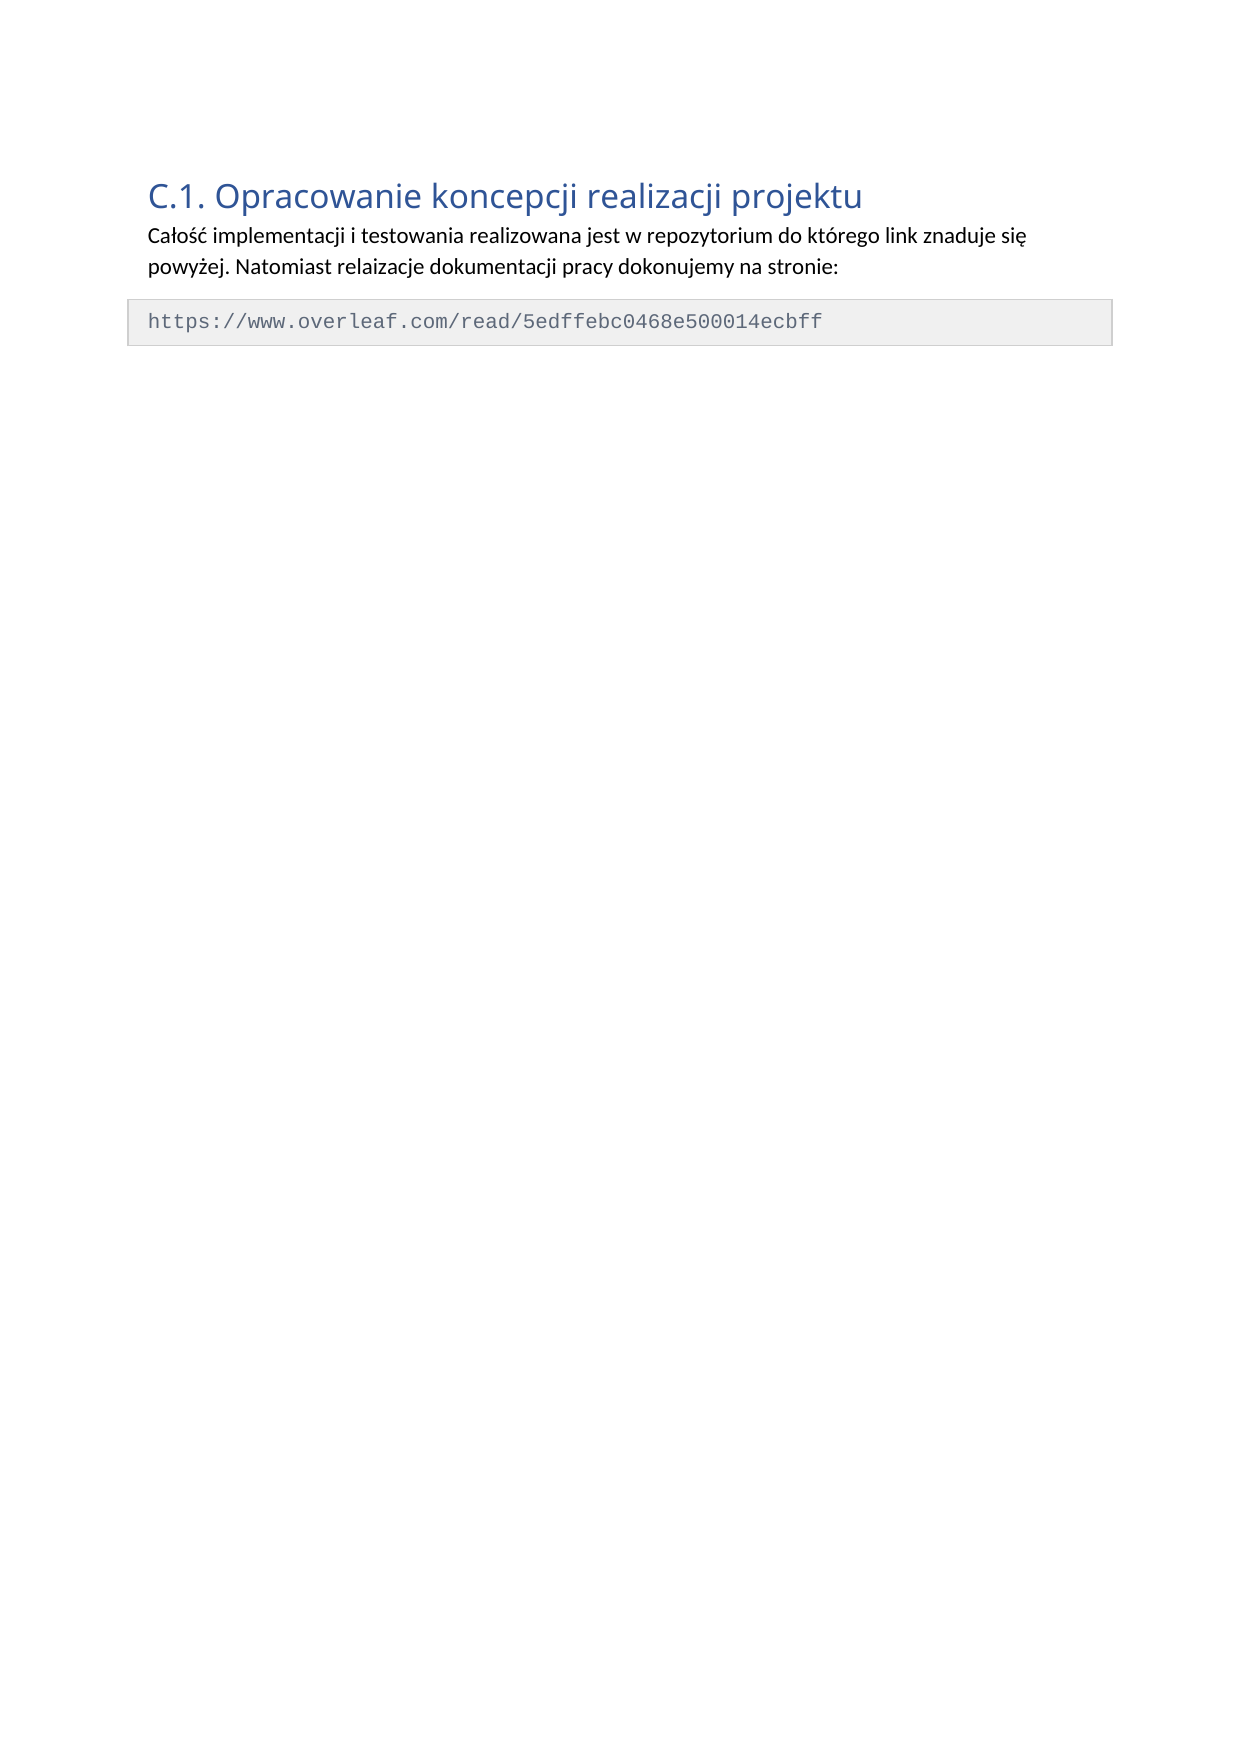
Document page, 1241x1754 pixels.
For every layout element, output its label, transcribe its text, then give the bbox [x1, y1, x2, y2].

text https://www.overleaf.com/read/5edffebc0468e500014ecbff [129, 300, 1111, 345]
subtitle C.1. Opracowanie koncepcji realizacji projektu [148, 173, 1093, 218]
text Całość implementacji i testowania realizowana jest w repozytorium do którego link znaduje się powyżej. Natomiast relaizacje dokumentacji pracy dokonujemy na stronie: [148, 222, 1093, 280]
